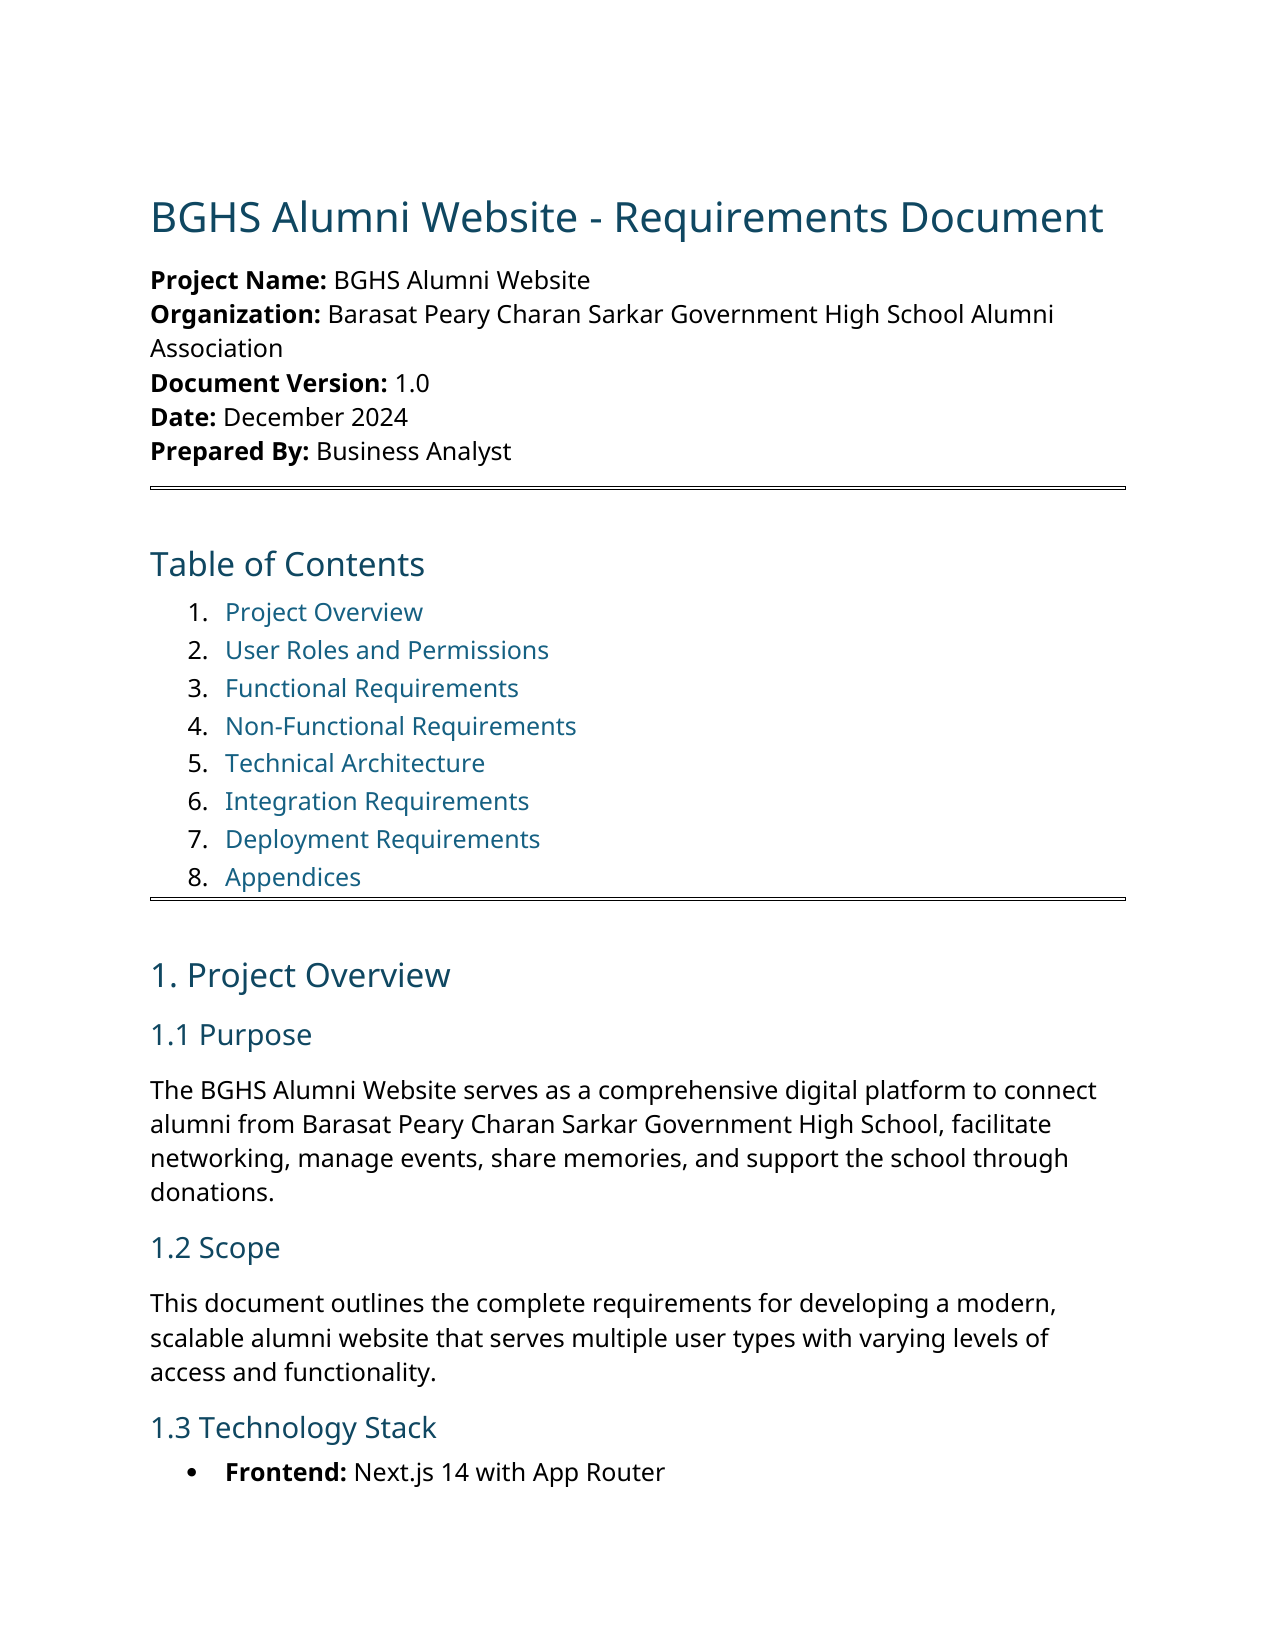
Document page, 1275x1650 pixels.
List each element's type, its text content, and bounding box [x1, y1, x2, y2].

list User Roles and Permissions [187, 633, 1125, 667]
subtitle 1. Project Overview [150, 952, 1125, 998]
list Project Overview [187, 595, 1125, 629]
list Frontend: Next.js 14 with App Router [187, 1455, 1125, 1489]
list Technical Architecture [187, 746, 1125, 780]
text The BGHS Alumni Website serves as a comprehensive digital platform to connect alumni from Barasat Peary Charan Sarkar Government High School, facilitate networking, manage events, share memories, and support the school through donations. [150, 1073, 1125, 1209]
list Non-Functional Requirements [187, 708, 1125, 742]
subtitle 1.2 Scope [150, 1228, 1125, 1267]
list Deployment Requirements [187, 822, 1125, 856]
list Appendices [187, 859, 1125, 893]
subtitle 1.1 Purpose [150, 1014, 1125, 1054]
subtitle 1.3 Technology Stack [150, 1407, 1125, 1447]
subtitle Table of Contents [150, 541, 1125, 586]
subtitle BGHS Alumni Website - Requirements Document [150, 187, 1125, 244]
text This document outlines the complete requirements for developing a modern, scalable alumni website that serves multiple user types with varying levels of access and functionality. [150, 1286, 1125, 1388]
list Functional Requirements [187, 670, 1125, 704]
text Project Name: BGHS Alumni Website Organization: Barasat Peary Charan Sarkar Government High School Alumni Association Document Version: 1.0 Date: December 2024 Prepared By: Business Analyst [150, 263, 1125, 467]
list Integration Requirements [187, 784, 1125, 818]
